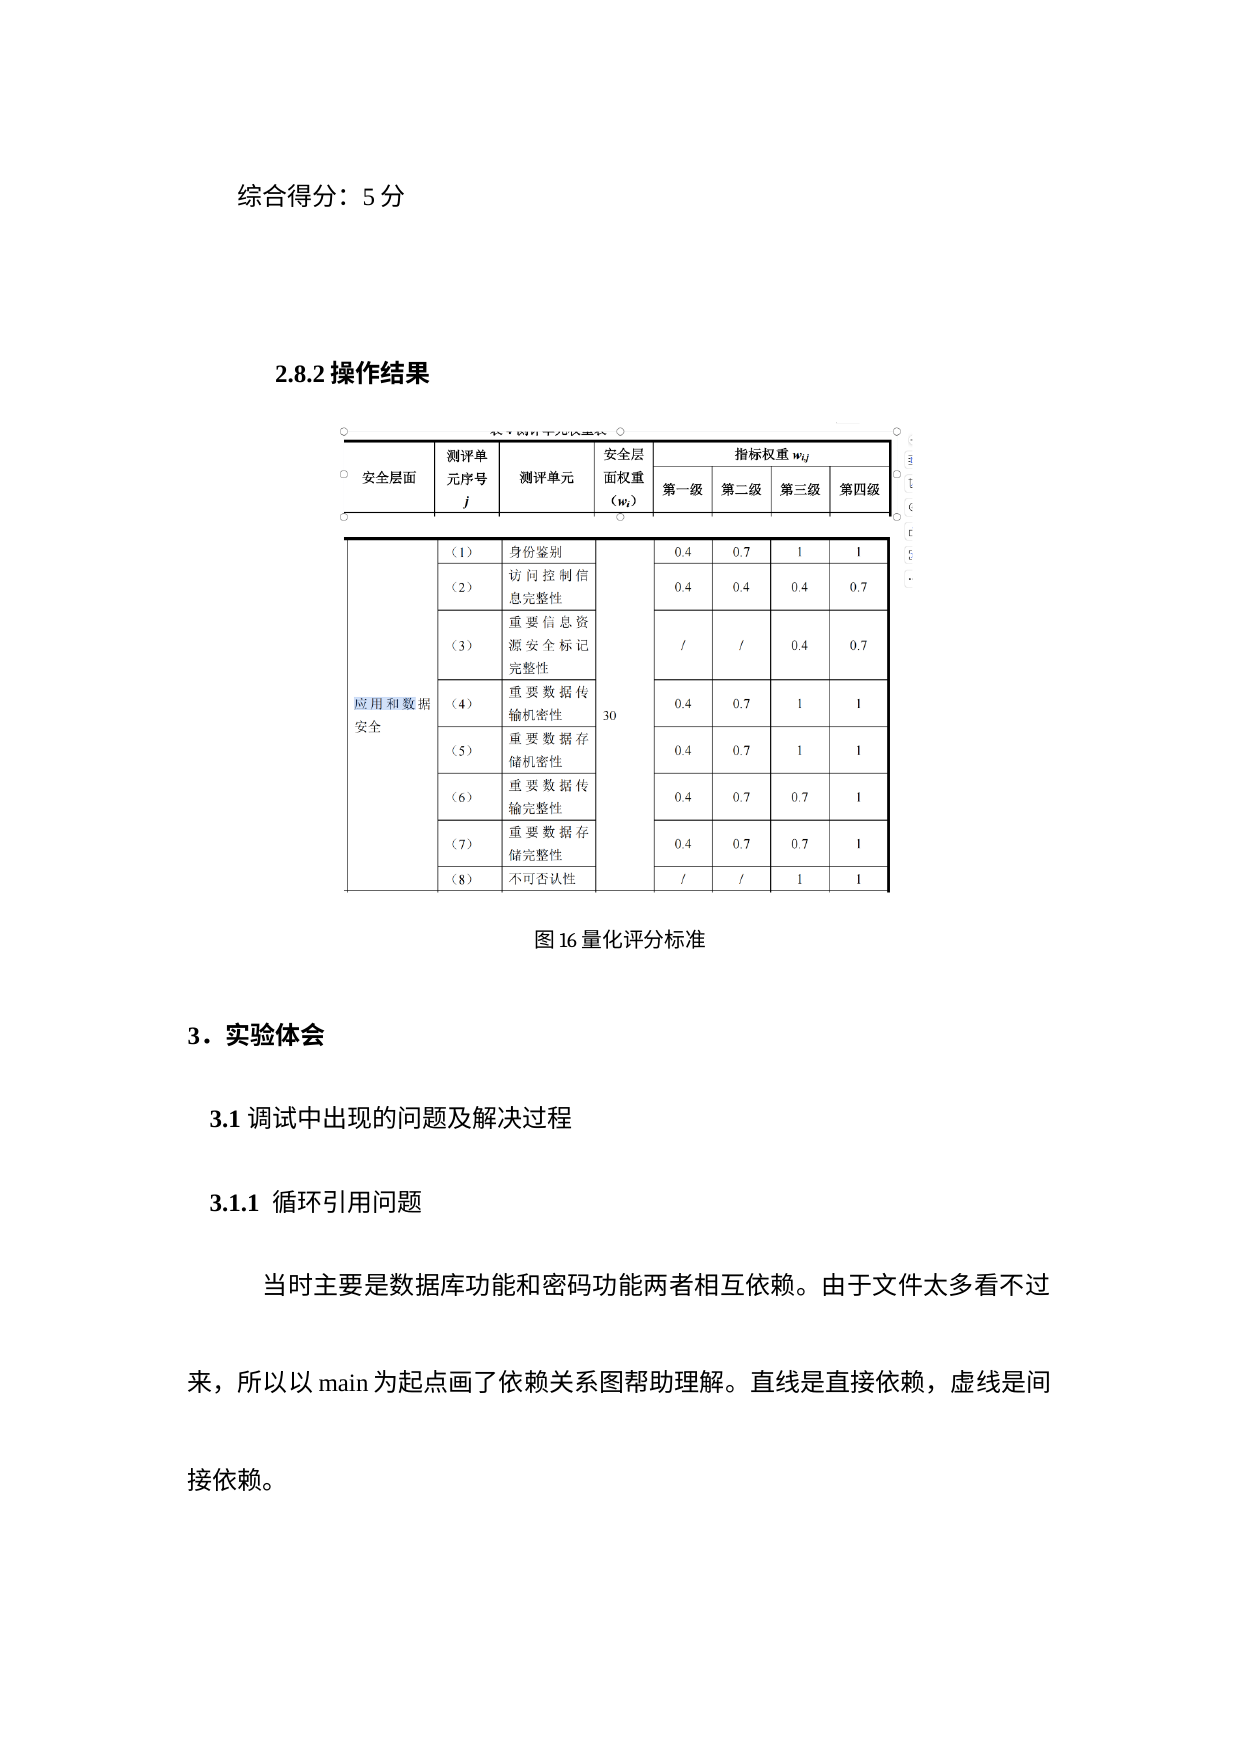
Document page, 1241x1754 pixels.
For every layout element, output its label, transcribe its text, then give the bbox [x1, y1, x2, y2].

text 2.8.2操作结果 [275, 339, 1053, 404]
text 3．实验体会 [187, 1001, 1053, 1066]
text 图 16 量化评分标准 [187, 922, 1053, 954]
text 3.1.1 循环引用问题 [209, 1168, 1053, 1233]
text 当时主要是数据库功能和密码功能两者相互依赖。由于文件太多看不过来，所以以main为起点画了依赖关系图帮助理解。直线是直接依赖，虚线是间接依赖。 [187, 1251, 1053, 1511]
text 综合得分：5分 [187, 162, 1053, 227]
picture [328, 422, 913, 895]
text 3.1 调试中出现的问题及解决过程 [209, 1084, 1053, 1149]
